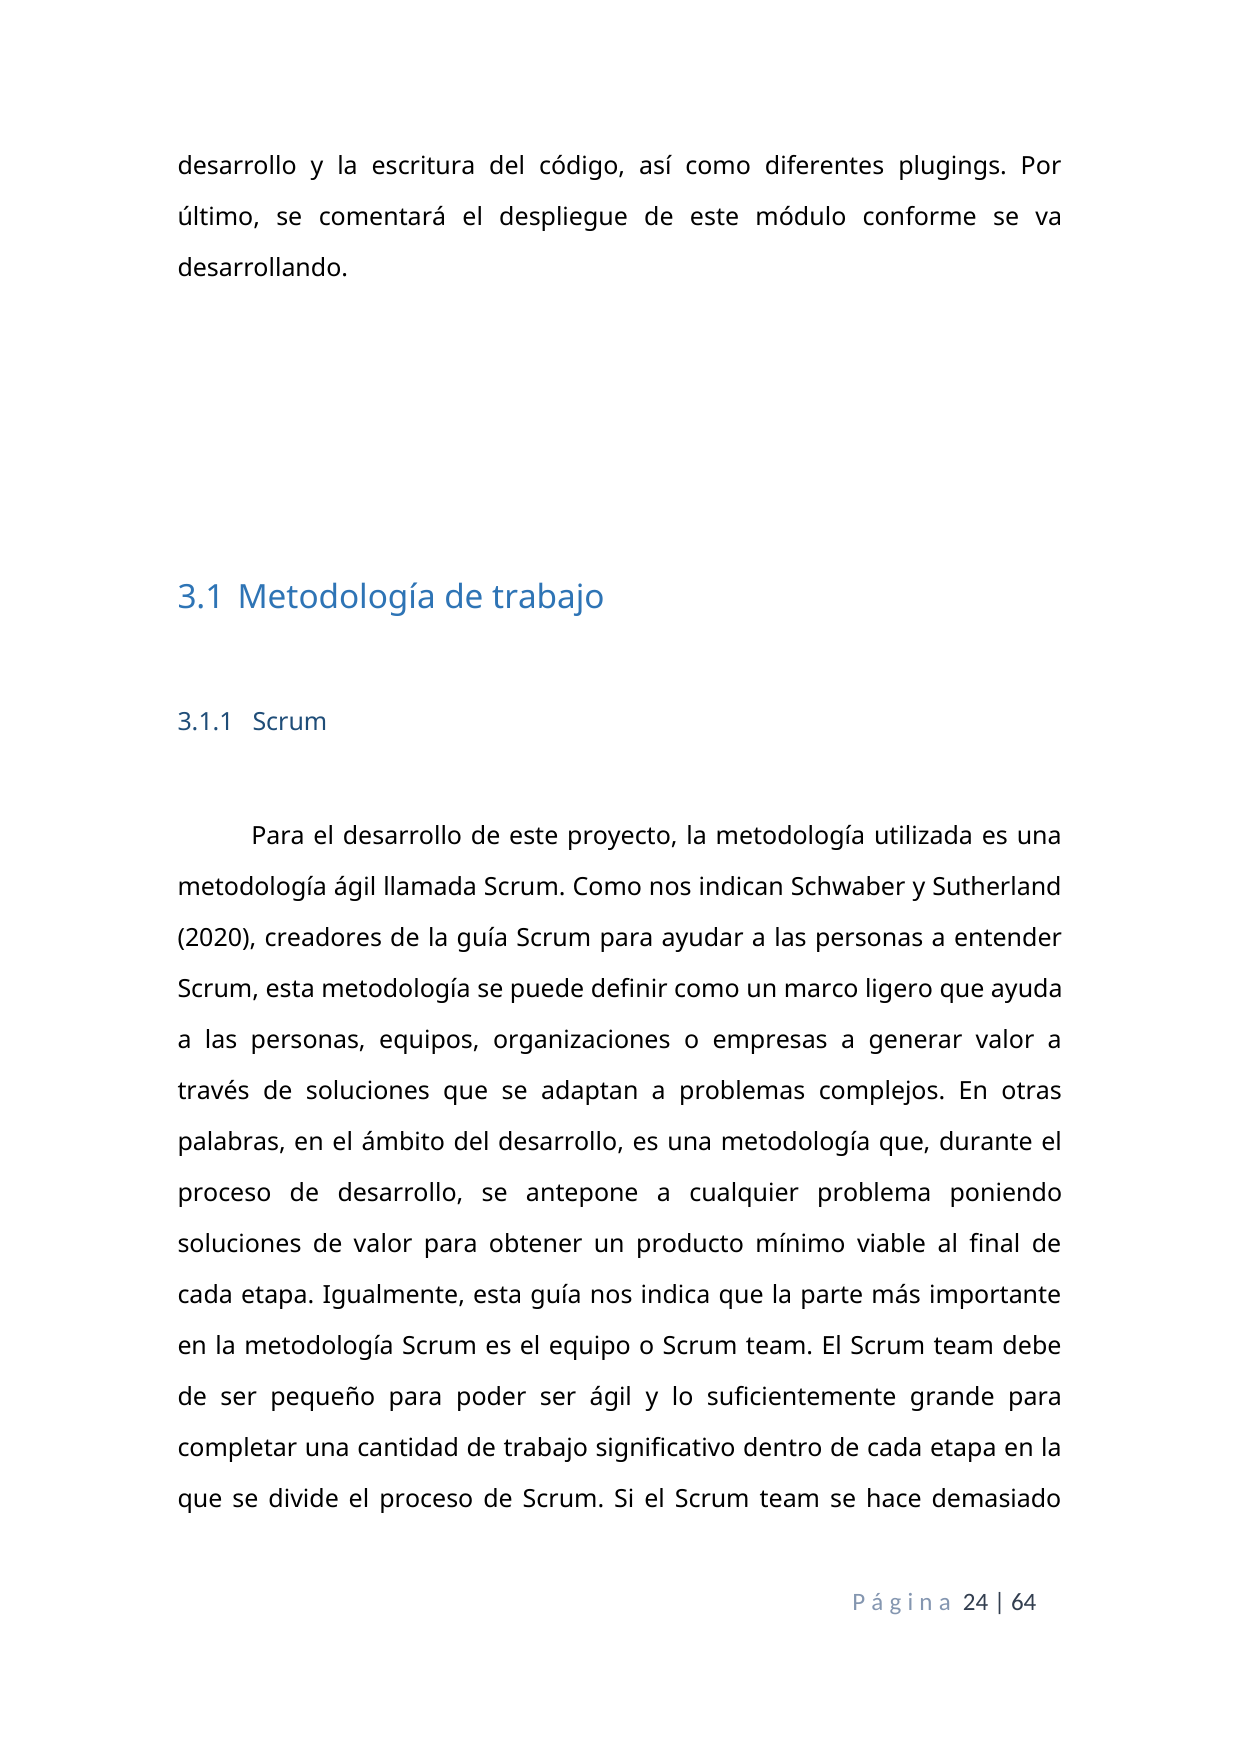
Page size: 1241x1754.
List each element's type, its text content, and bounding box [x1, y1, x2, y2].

subtitle Metodología de trabajo [177, 573, 1063, 618]
subtitle Scrum [177, 704, 1063, 738]
